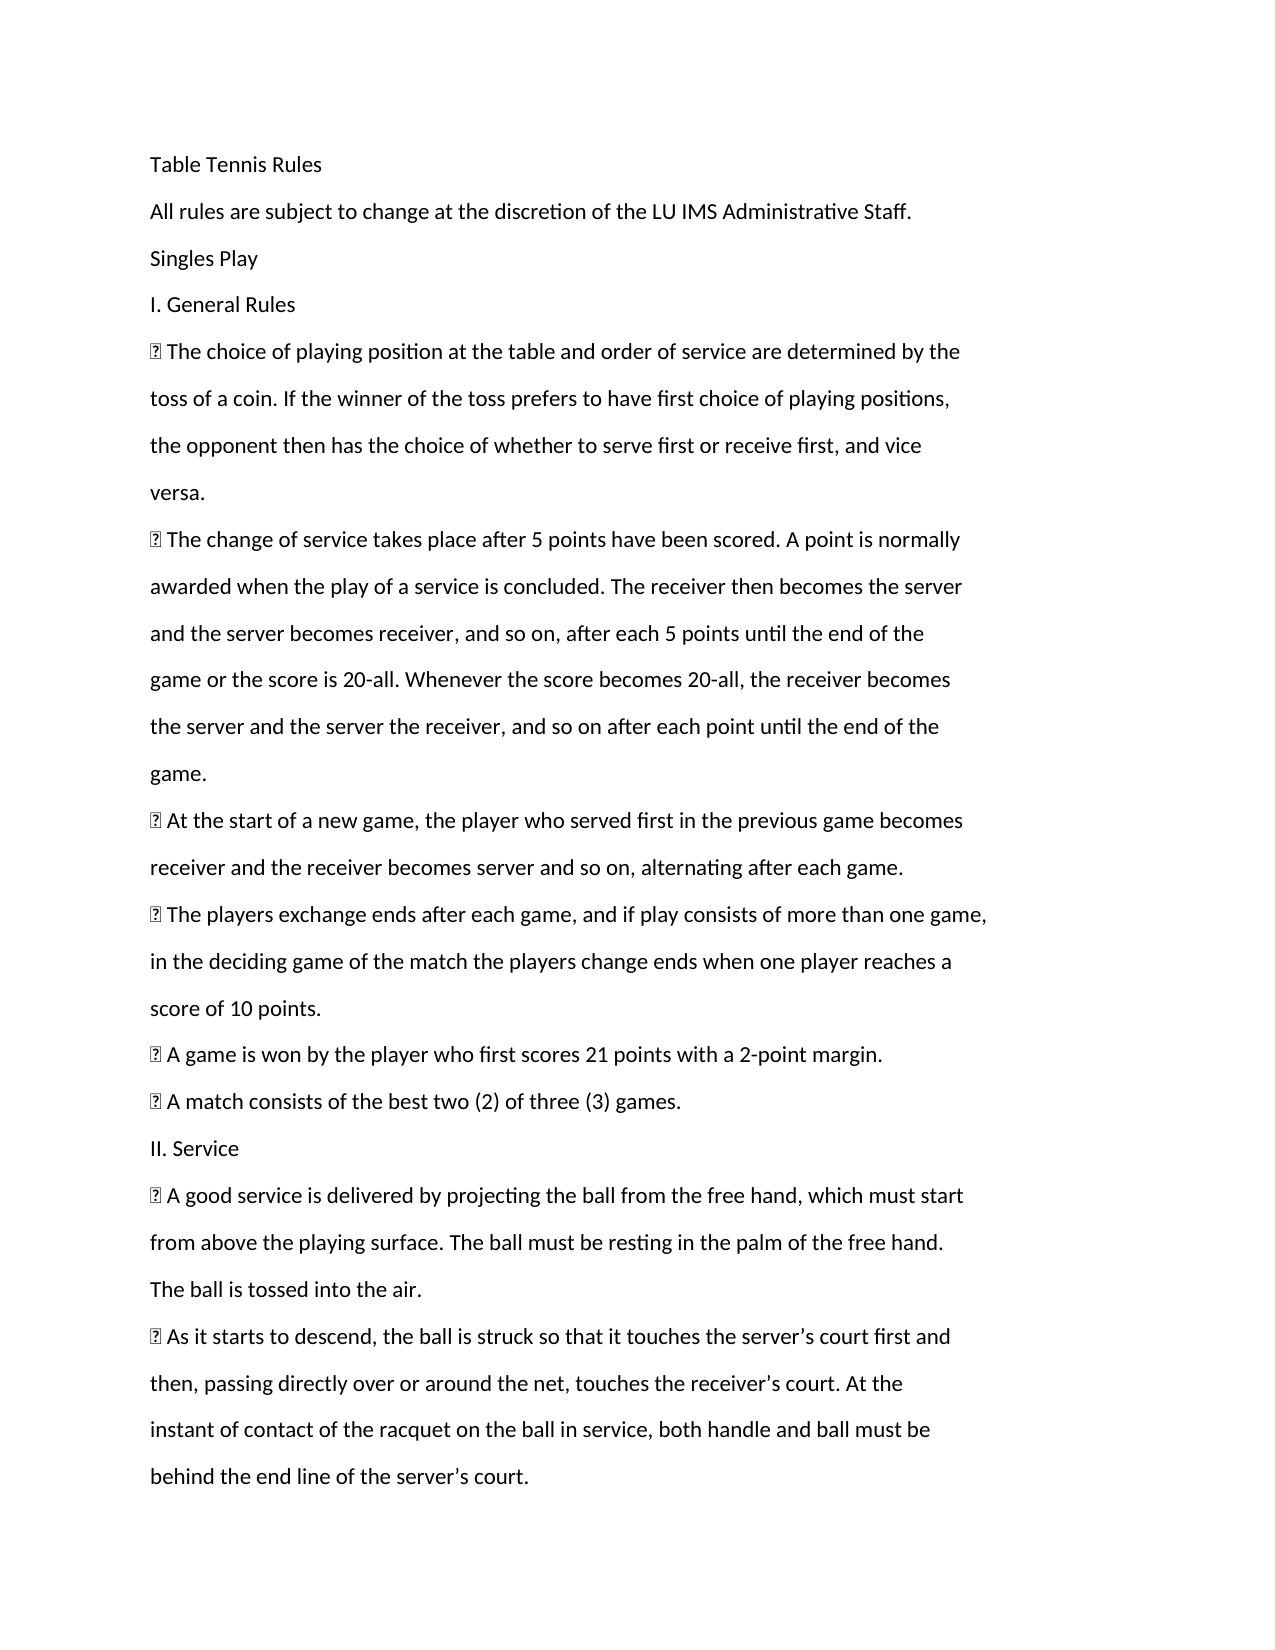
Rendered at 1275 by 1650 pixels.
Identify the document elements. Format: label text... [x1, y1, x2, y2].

text All rules are subject to change at the discretion of the LU IMS Administrative Staff. [150, 197, 1125, 225]
text The ball is tossed into the air. [150, 1275, 1125, 1303]
text toss of a coin. If the winner of the toss prefers to have first choice of playing positions, [150, 384, 1125, 412]
text and the server becomes receiver, and so on, after each 5 points until the end of the [150, 619, 1125, 647]
text Singles Play [150, 244, 1125, 272]
text score of 10 points. [150, 994, 1125, 1022]
text Table Tennis Rules [150, 150, 1125, 178]
text  A good service is delivered by projecting the ball from the free hand, which must start [150, 1181, 1125, 1209]
text  A match consists of the best two (2) of three (3) games. [150, 1087, 1125, 1116]
text the opponent then has the choice of whether to serve first or receive first, and vice [150, 431, 1125, 459]
text II. Service [150, 1134, 1125, 1162]
text awarded when the play of a service is concluded. The receiver then becomes the server [150, 572, 1125, 600]
text receiver and the receiver becomes server and so on, alternating after each game. [150, 853, 1125, 881]
text then, passing directly over or around the net, touches the receiver’s court. At the [150, 1369, 1125, 1397]
text  At the start of a new game, the player who served first in the previous game becomes [150, 806, 1125, 834]
text  The players exchange ends after each game, and if play consists of more than one game, [150, 900, 1125, 928]
text in the deciding game of the match the players change ends when one player reaches a [150, 947, 1125, 975]
text behind the end line of the server’s court. [150, 1462, 1125, 1491]
text versa. [150, 478, 1125, 506]
text  The choice of playing position at the table and order of service are determined by the [150, 337, 1125, 366]
text from above the playing surface. The ball must be resting in the palm of the free hand. [150, 1228, 1125, 1256]
text  The change of service takes place after 5 points have been scored. A point is normally [150, 525, 1125, 553]
text  A game is won by the player who first scores 21 points with a 2-point margin. [150, 1041, 1125, 1069]
text game. [150, 759, 1125, 787]
text game or the score is 20-all. Whenever the score becomes 20-all, the receiver becomes [150, 666, 1125, 694]
text I. General Rules [150, 291, 1125, 319]
text the server and the server the receiver, and so on after each point until the end of the [150, 712, 1125, 741]
text  As it starts to descend, the ball is struck so that it touches the server’s court first and [150, 1322, 1125, 1350]
text instant of contact of the racquet on the ball in service, both handle and ball must be [150, 1416, 1125, 1444]
